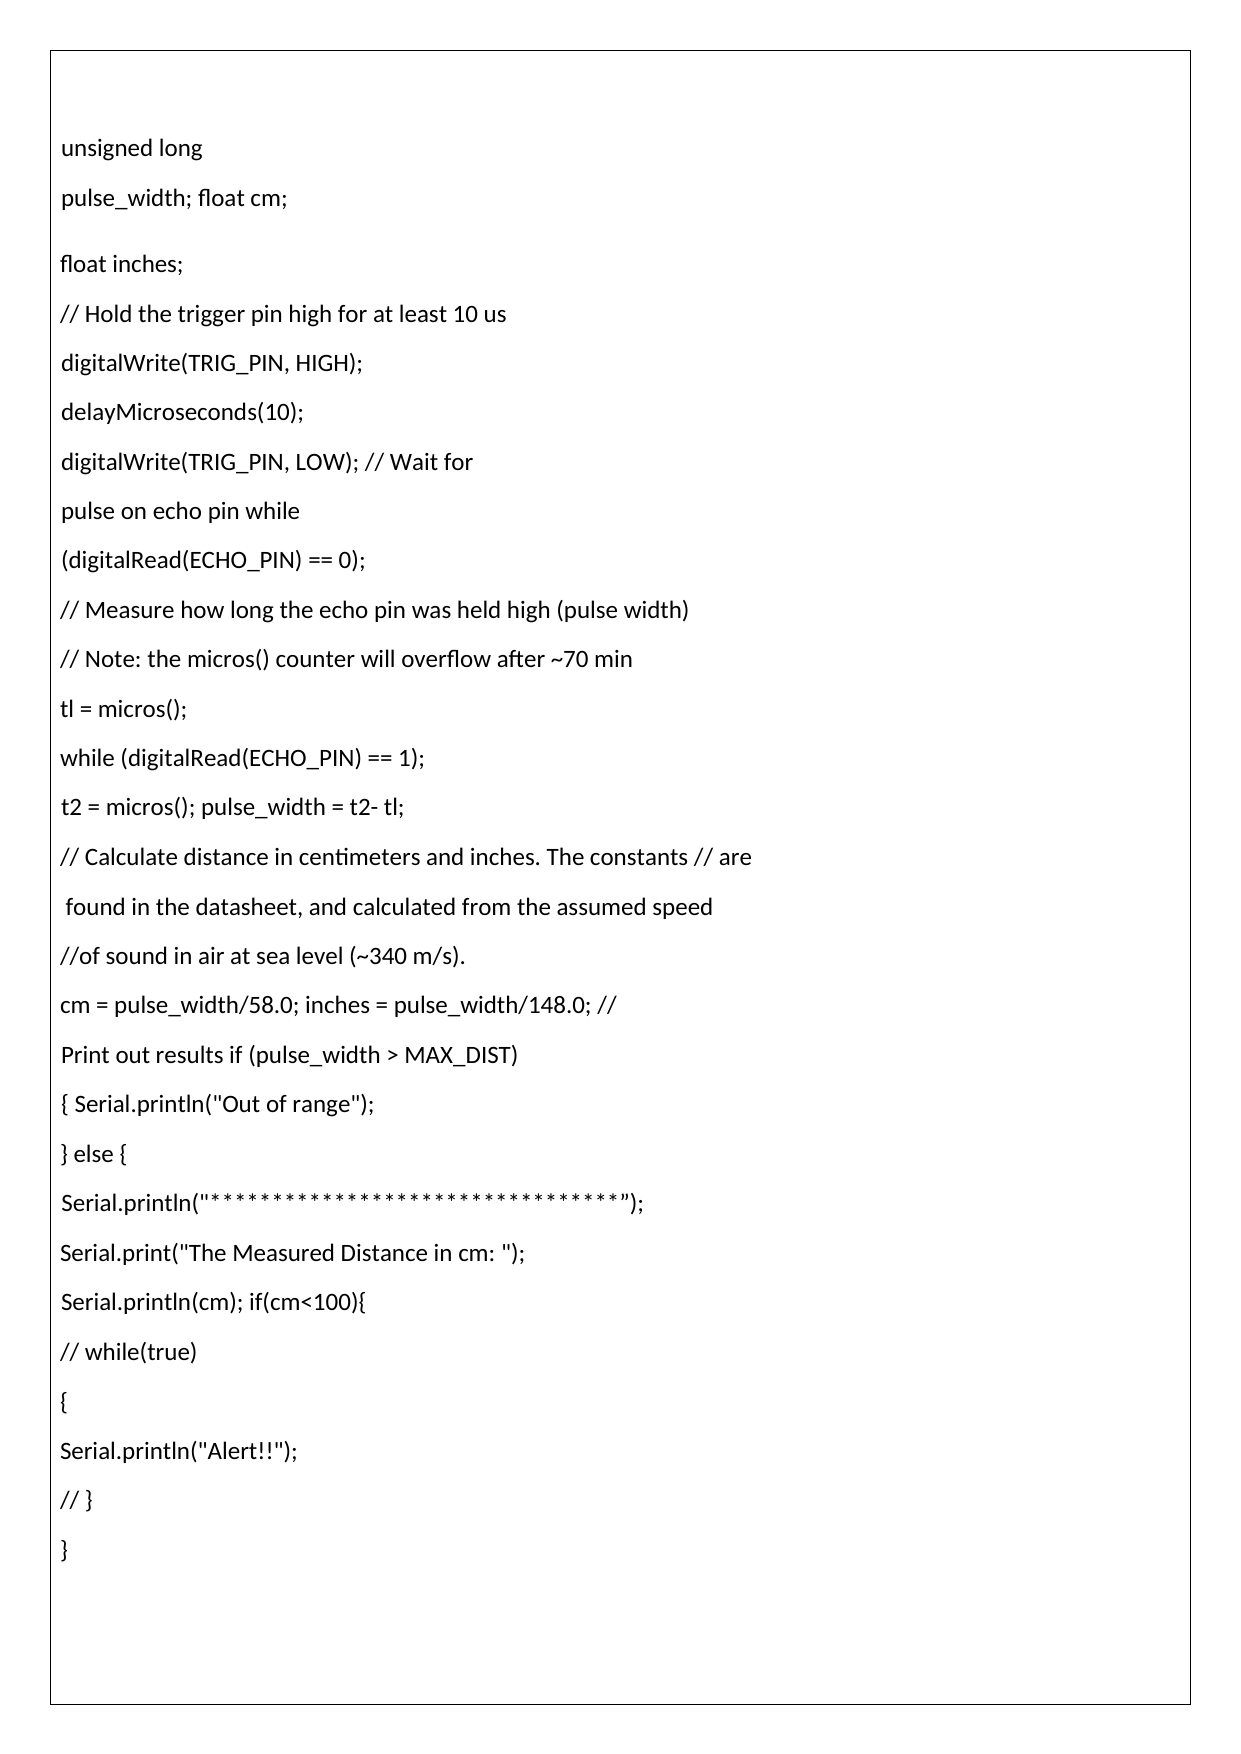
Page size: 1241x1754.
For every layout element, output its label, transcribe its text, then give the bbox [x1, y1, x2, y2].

text // Hold the trigger pin high for at least 10 us digitalWrite(TRIG_PIN, HIGH); delayMicroseconds(10); digitalWrite(TRIG_PIN, LOW); // Wait for pulse on echo pin while (digitalRead(ECHO_PIN) == 0); [60, 298, 507, 575]
text // Note: the micros() counter will overflow after ~70 min [60, 643, 705, 674]
text // Measure how long the echo pin was held high (pulse width) [60, 594, 705, 624]
text Serial.println("*********************************”); [61, 1187, 1083, 1218]
text tl = micros(); [60, 693, 705, 723]
text // Calculate distance in centimeters and inches. The constants // are found in the datasheet, and calculated from the assumed speed [60, 841, 777, 921]
text // } [60, 1484, 705, 1515]
text while (digitalRead(ECHO_PIN) == 1); t2 = micros(); pulse_width = t2- tl; [60, 742, 426, 822]
text } [60, 1534, 705, 1564]
text Serial.print("The Measured Distance in cm: "); Serial.println(cm); if(cm<100){ [60, 1237, 527, 1317]
text //of sound in air at sea level (~340 m/s). [60, 940, 705, 971]
text } else { [60, 1138, 705, 1168]
text Serial.println("Alert!!"); [60, 1435, 705, 1466]
text { [60, 1386, 705, 1416]
text // while(true) [60, 1336, 705, 1367]
text cm = pulse_width/58.0; inches = pulse_width/148.0; // Print out results if (pulse_width > MAX_DIST) { Serial.println("Out of range"); [60, 990, 668, 1119]
text float inches; [60, 248, 705, 279]
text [60, 132, 340, 212]
